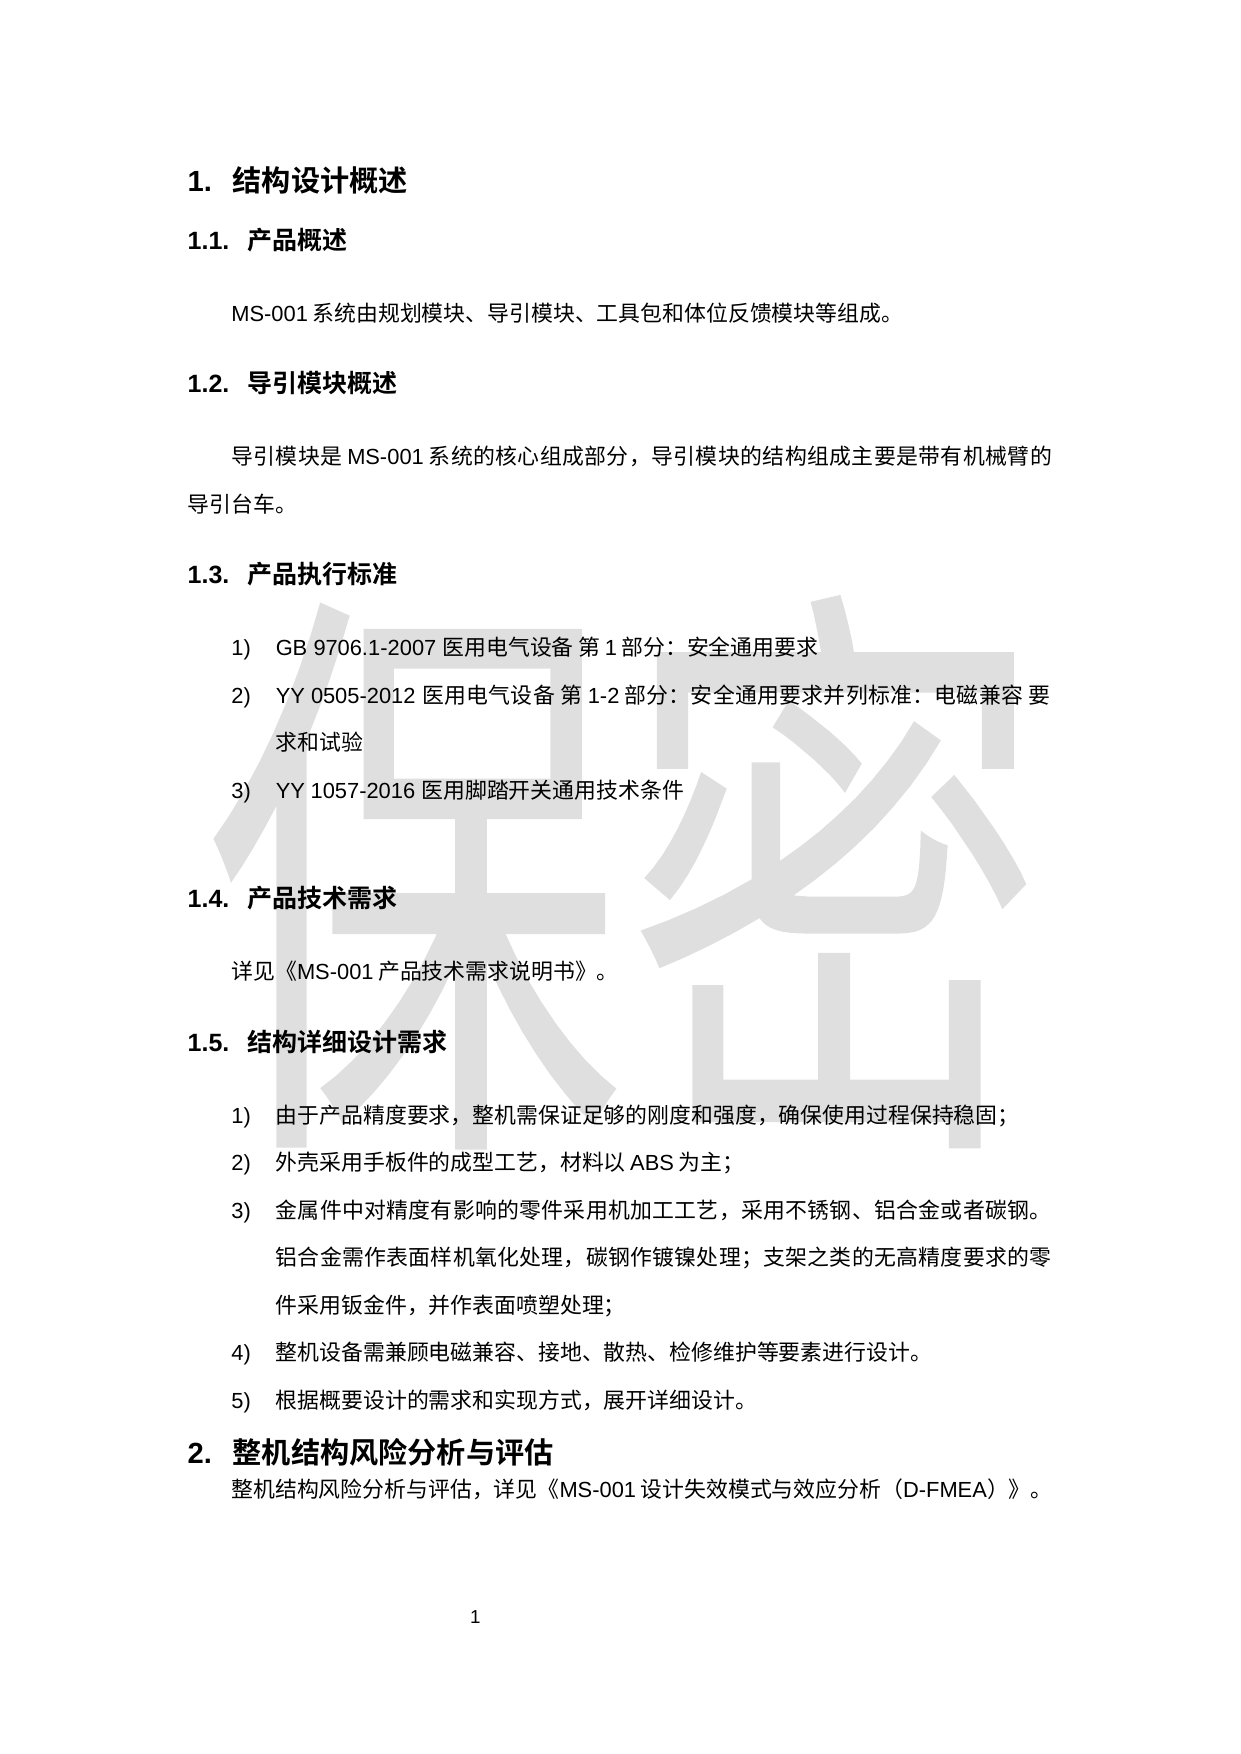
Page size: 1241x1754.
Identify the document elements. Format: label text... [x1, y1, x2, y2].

text MS-001系统由规划模块、导引模块、工具包和体位反馈模块等组成。 [187, 296, 1053, 327]
text 导引模块是MS-001系统的核心组成部分，导引模块的结构组成主要是带有机械臂的导引台车。 [187, 439, 1053, 518]
subtitle 产品执行标准 [187, 555, 1053, 591]
list GB 9706.1-2007 医用电气设备 第1部分：安全通用要求 [231, 630, 1053, 662]
list YY 0505-2012 医用电气设备 第1-2部分：安全通用要求并列标准：电磁兼容 要求和试验 [231, 678, 1053, 757]
list 金属件中对精度有影响的零件采用机加工工艺，采用不锈钢、铝合金或者碳钢。铝合金需作表面样机氧化处理，碳钢作镀镍处理；支架之类的无高精度要求的零件采用钣金件，并作表面喷塑处理； [231, 1193, 1053, 1319]
subtitle 产品技术需求 [187, 879, 1053, 915]
text 整机结构风险分析与评估，详见《MS-001设计失效模式与效应分析（D-FMEA）》。 [187, 1472, 1053, 1504]
list 整机设备需兼顾电磁兼容、接地、散热、检修维护等要素进行设计。 [231, 1335, 1053, 1367]
text 详见《MS-001产品技术需求说明书》。 [187, 954, 1053, 986]
subtitle 结构详细设计需求 [187, 1022, 1053, 1059]
subtitle 产品概述 [187, 220, 1053, 257]
subtitle 整机结构风险分析与评估 [187, 1430, 1053, 1472]
list 外壳采用手板件的成型工艺，材料以ABS为主； [231, 1145, 1053, 1177]
list YY 1057-2016 医用脚踏开关通用技术条件 [231, 773, 1053, 804]
subtitle 导引模块概述 [187, 364, 1053, 400]
subtitle 结构设计概述 [187, 157, 1053, 199]
list 由于产品精度要求，整机需保证足够的刚度和强度，确保使用过程保持稳固； [231, 1098, 1053, 1129]
list 根据概要设计的需求和实现方式，展开详细设计。 [231, 1383, 1053, 1414]
